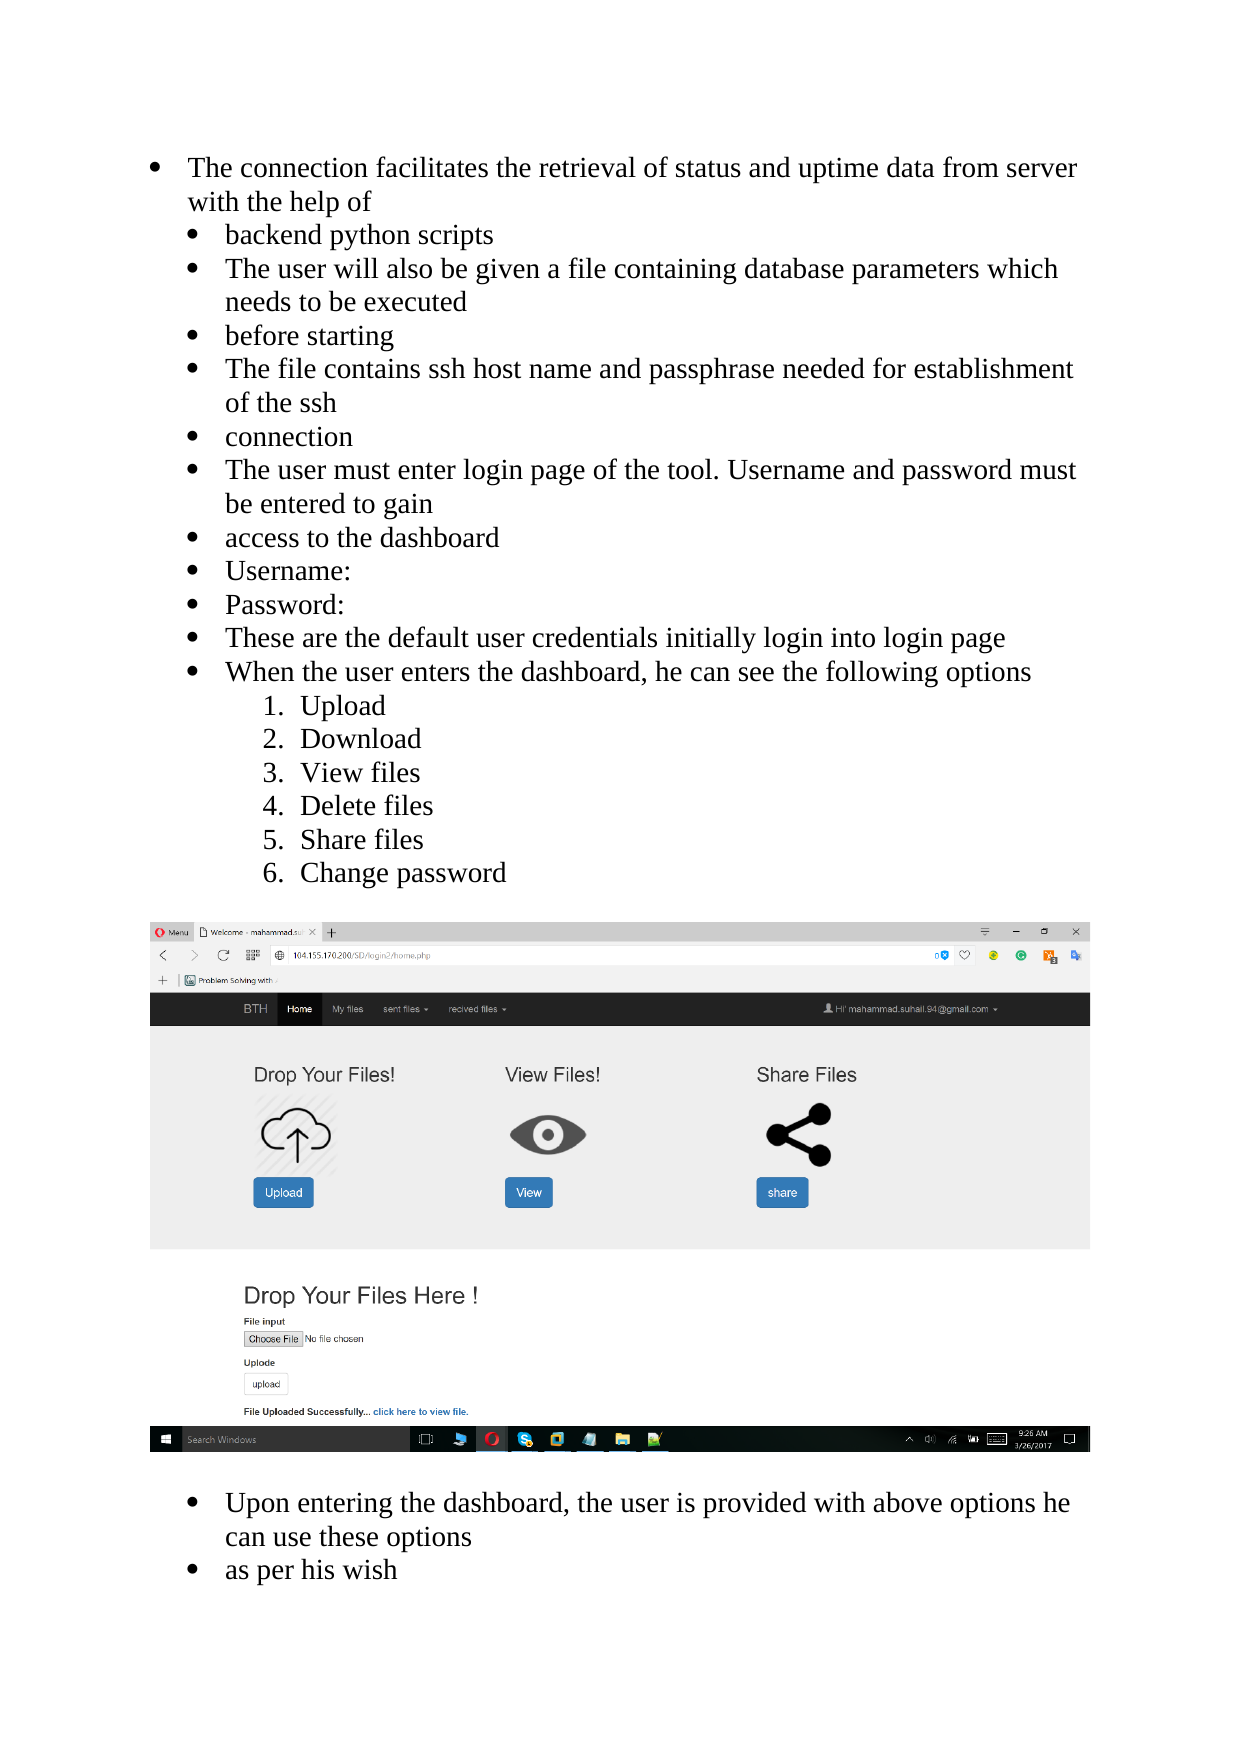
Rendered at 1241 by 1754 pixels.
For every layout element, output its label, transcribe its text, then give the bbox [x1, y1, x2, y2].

list The user must enter login page of the tool. Username and password must be entered to gain [187, 452, 1090, 520]
list View files [262, 755, 1090, 788]
list The connection facilitates the retrieval of status and uptime data from server with the help of [150, 150, 1090, 217]
list Download [262, 721, 1090, 755]
picture [150, 922, 1091, 1452]
list connection [187, 419, 1090, 452]
list access to the dashboard [187, 520, 1090, 553]
list Upon entering the dashboard, the user is provided with above options he can use these options [187, 1485, 1090, 1552]
list These are the default user credentials initially login into login page [187, 621, 1090, 654]
list Change password [262, 856, 1090, 889]
list before starting [187, 318, 1090, 352]
list Share files [262, 822, 1090, 856]
list as per his wish [187, 1552, 1090, 1586]
list The file contains ssh host name and passphrase needed for establishment of the ssh [187, 352, 1090, 419]
list Password: [187, 587, 1090, 621]
list Delete files [262, 788, 1090, 822]
list The user will also be given a file containing database parameters which needs to be executed [187, 251, 1090, 318]
list When the user enters the dashboard, he can see the following options [187, 654, 1090, 688]
list backend python scripts [187, 217, 1090, 251]
list Username: [187, 553, 1090, 587]
list Upload [262, 688, 1090, 721]
